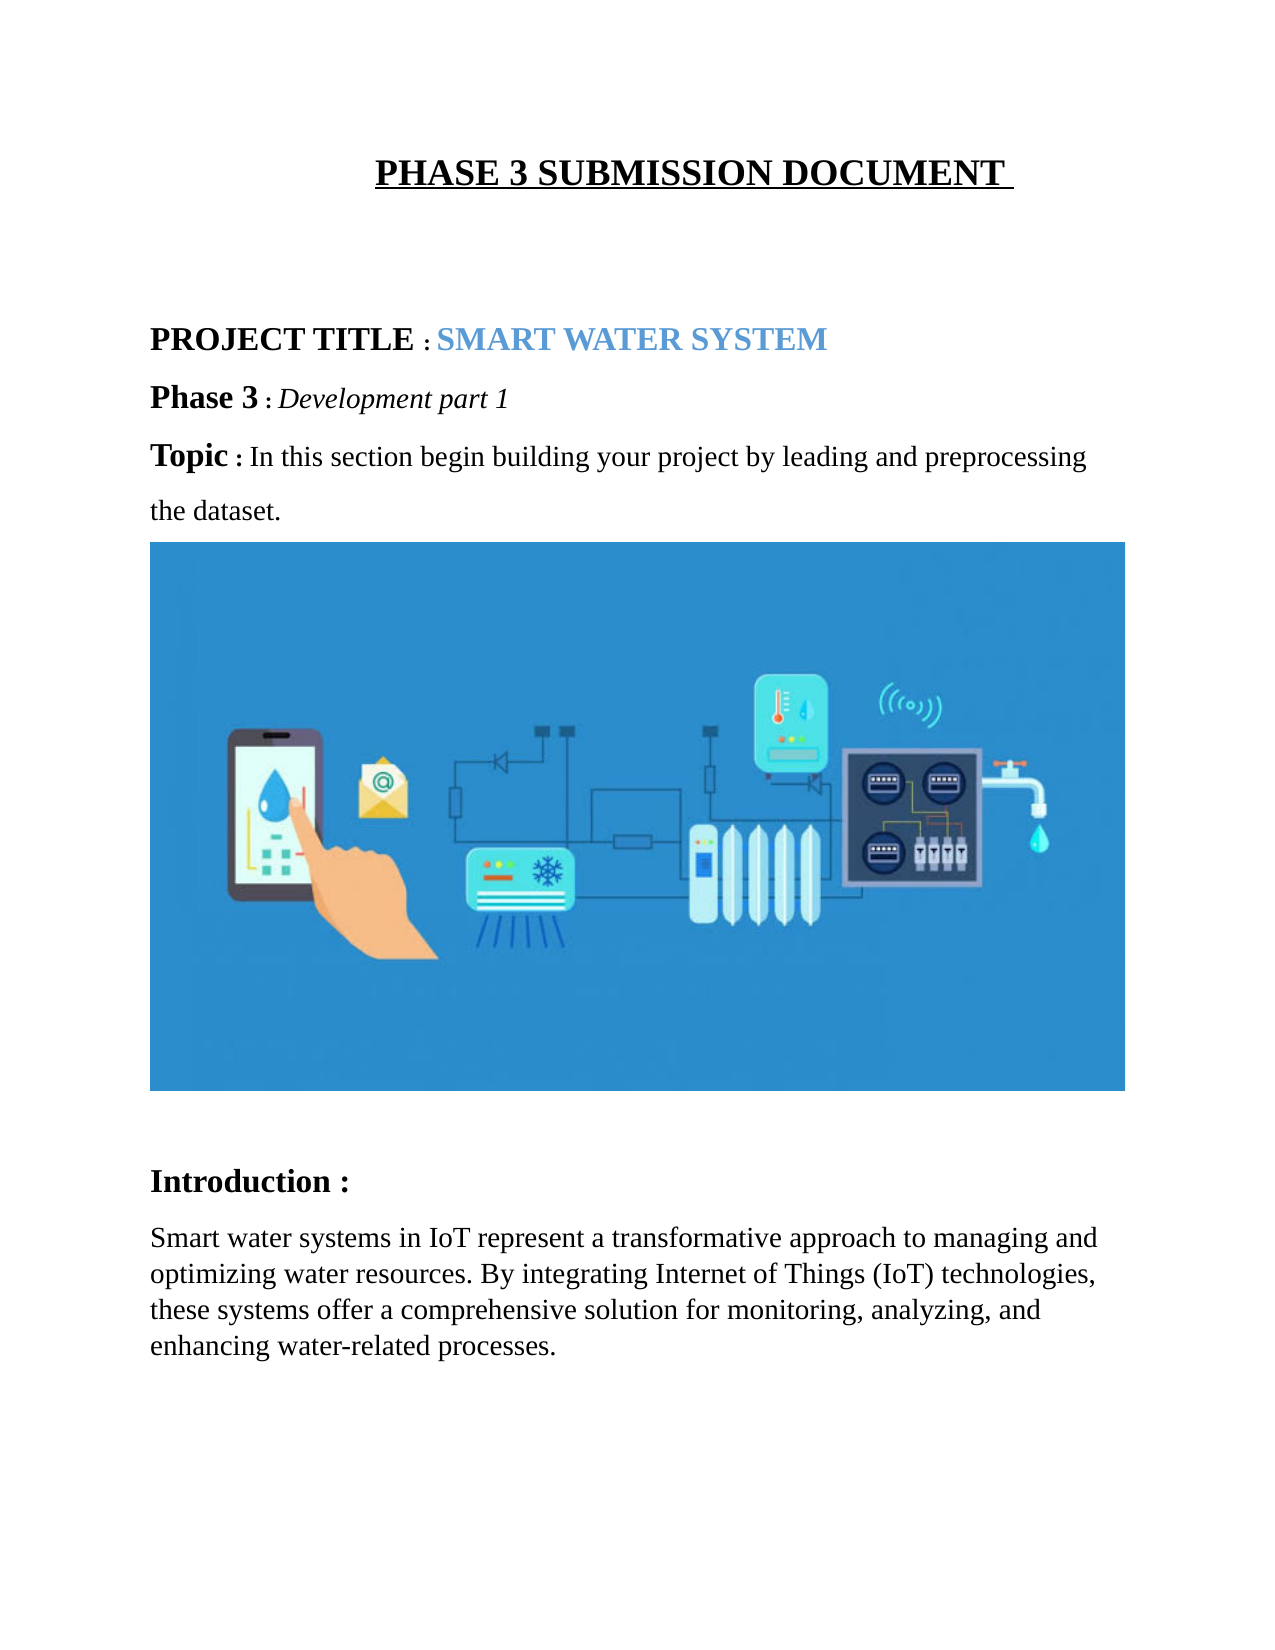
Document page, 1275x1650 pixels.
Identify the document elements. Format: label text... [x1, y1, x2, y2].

text Introduction : [150, 1162, 1125, 1200]
text the dataset. [150, 493, 1125, 526]
picture [150, 542, 1125, 1091]
text Phase 3 : Development part 1 [150, 377, 1125, 415]
text PROJECT TITLE : SMART WATER SYSTEM [150, 319, 1125, 357]
text PHASE 3 SUBMISSION DOCUMENT [375, 150, 1125, 193]
text Smart water systems in IoT represent a transformative approach to managing and optimizing water resources. By integrating Internet of Things (IoT) technologies, these systems offer a comprehensive solution for monitoring, analyzing, and enhancing water-related processes. [150, 1220, 1125, 1362]
text Topic : In this section begin building your project by leading and preprocessing [150, 435, 1125, 473]
